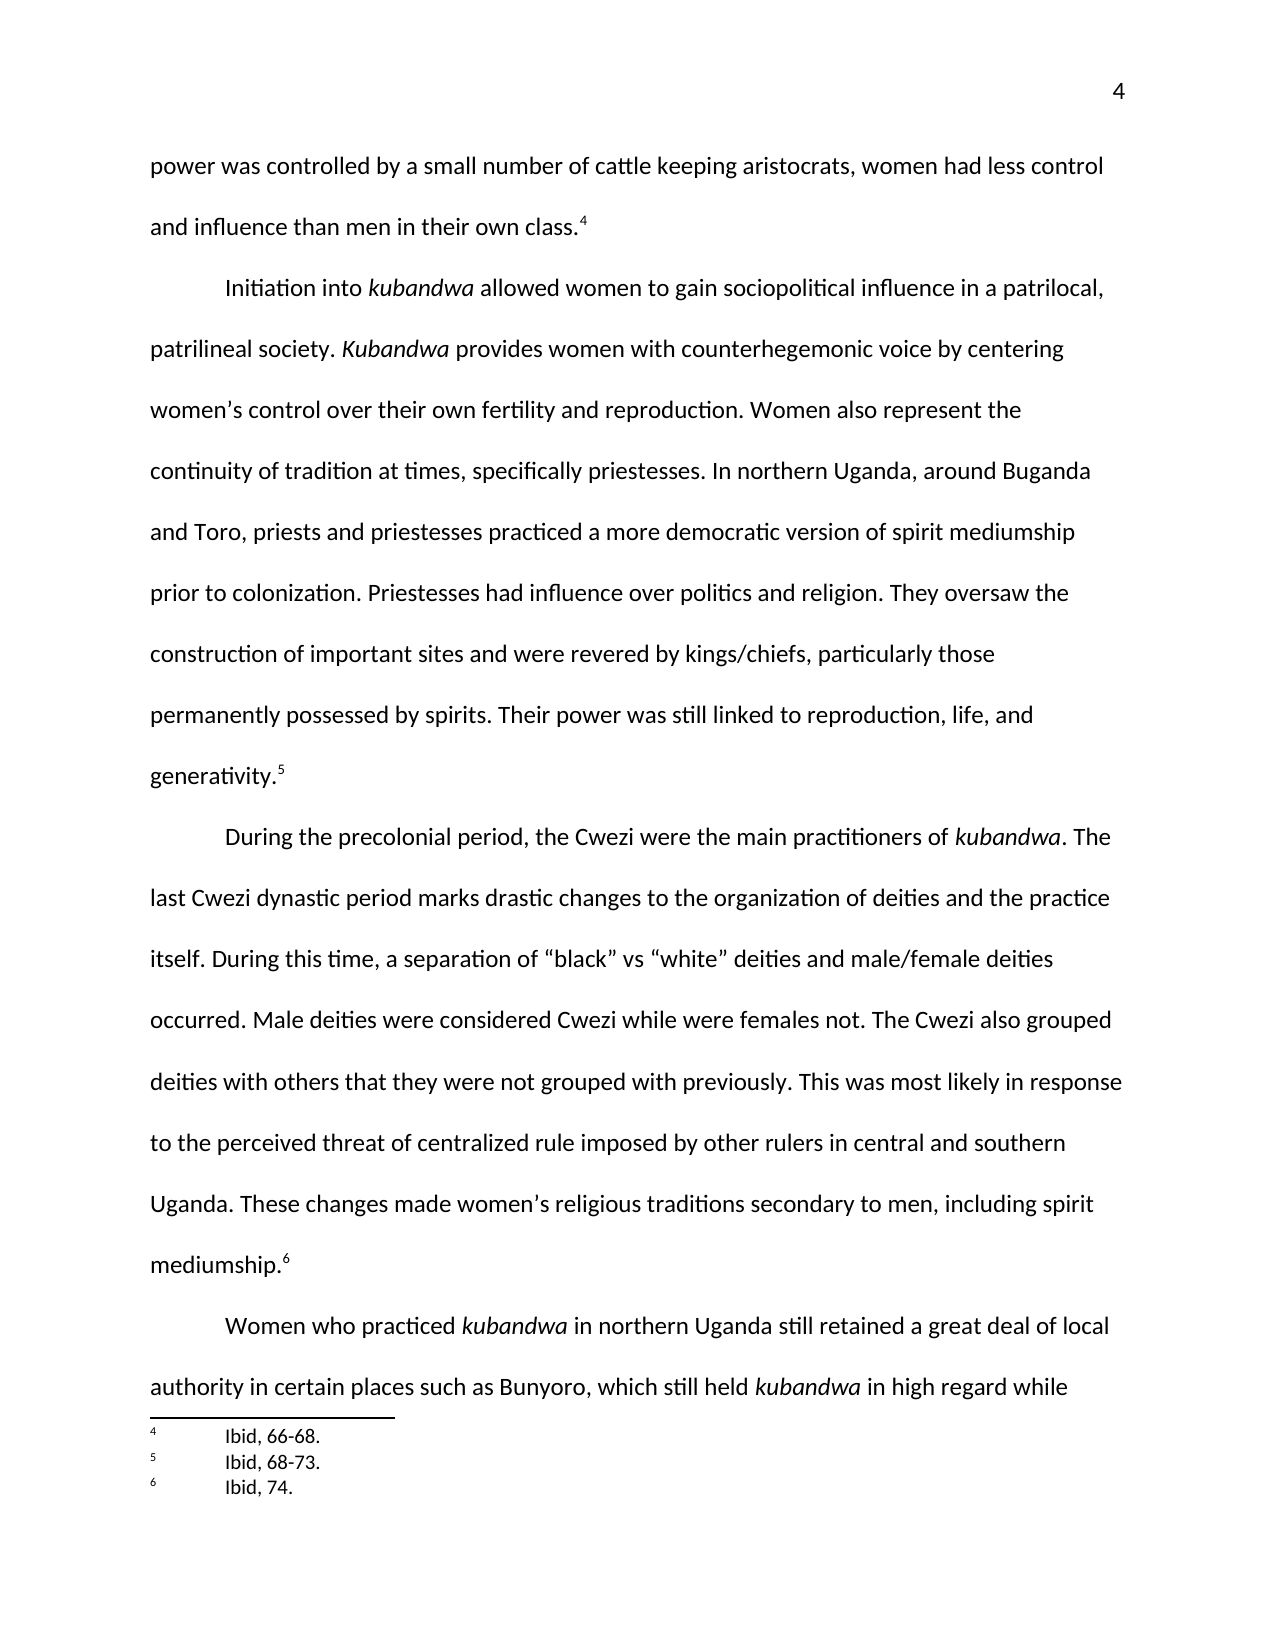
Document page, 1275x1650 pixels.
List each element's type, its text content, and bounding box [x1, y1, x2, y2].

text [150, 150, 1125, 242]
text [150, 1310, 1125, 1401]
text During the precolonial period, the Cwezi were the main practitioners of kubandwa. The last Cwezi dynastic period marks drastic changes to the organization of deities and the practice itself. During this time, a separation of “black” vs “white” deities and male/female deities occurred. Male deities were considered Cwezi while were females not. The Cwezi also grouped deities with others that they were not grouped with previously. This was most likely in response to the perceived threat of centralized rule imposed by other rulers in central and southern Uganda. These changes made women’s religious traditions secondary to men, including spirit mediumship. [150, 821, 1125, 1279]
text Initiation into kubandwa allowed women to gain sociopolitical influence in a patrilocal, patrilineal society. Kubandwa provides women with counterhegemonic voice by centering women’s control over their own fertility and reproduction. Women also represent the continuity of tradition at times, specifically priestesses. In northern Uganda, around Buganda and Toro, priests and priestesses practiced a more democratic version of spirit mediumship prior to colonization. Priestesses had influence over politics and religion. They oversaw the construction of important sites and were revered by kings/chiefs, particularly those permanently possessed by spirits. Their power was still linked to reproduction, life, and generativity. [150, 272, 1125, 791]
